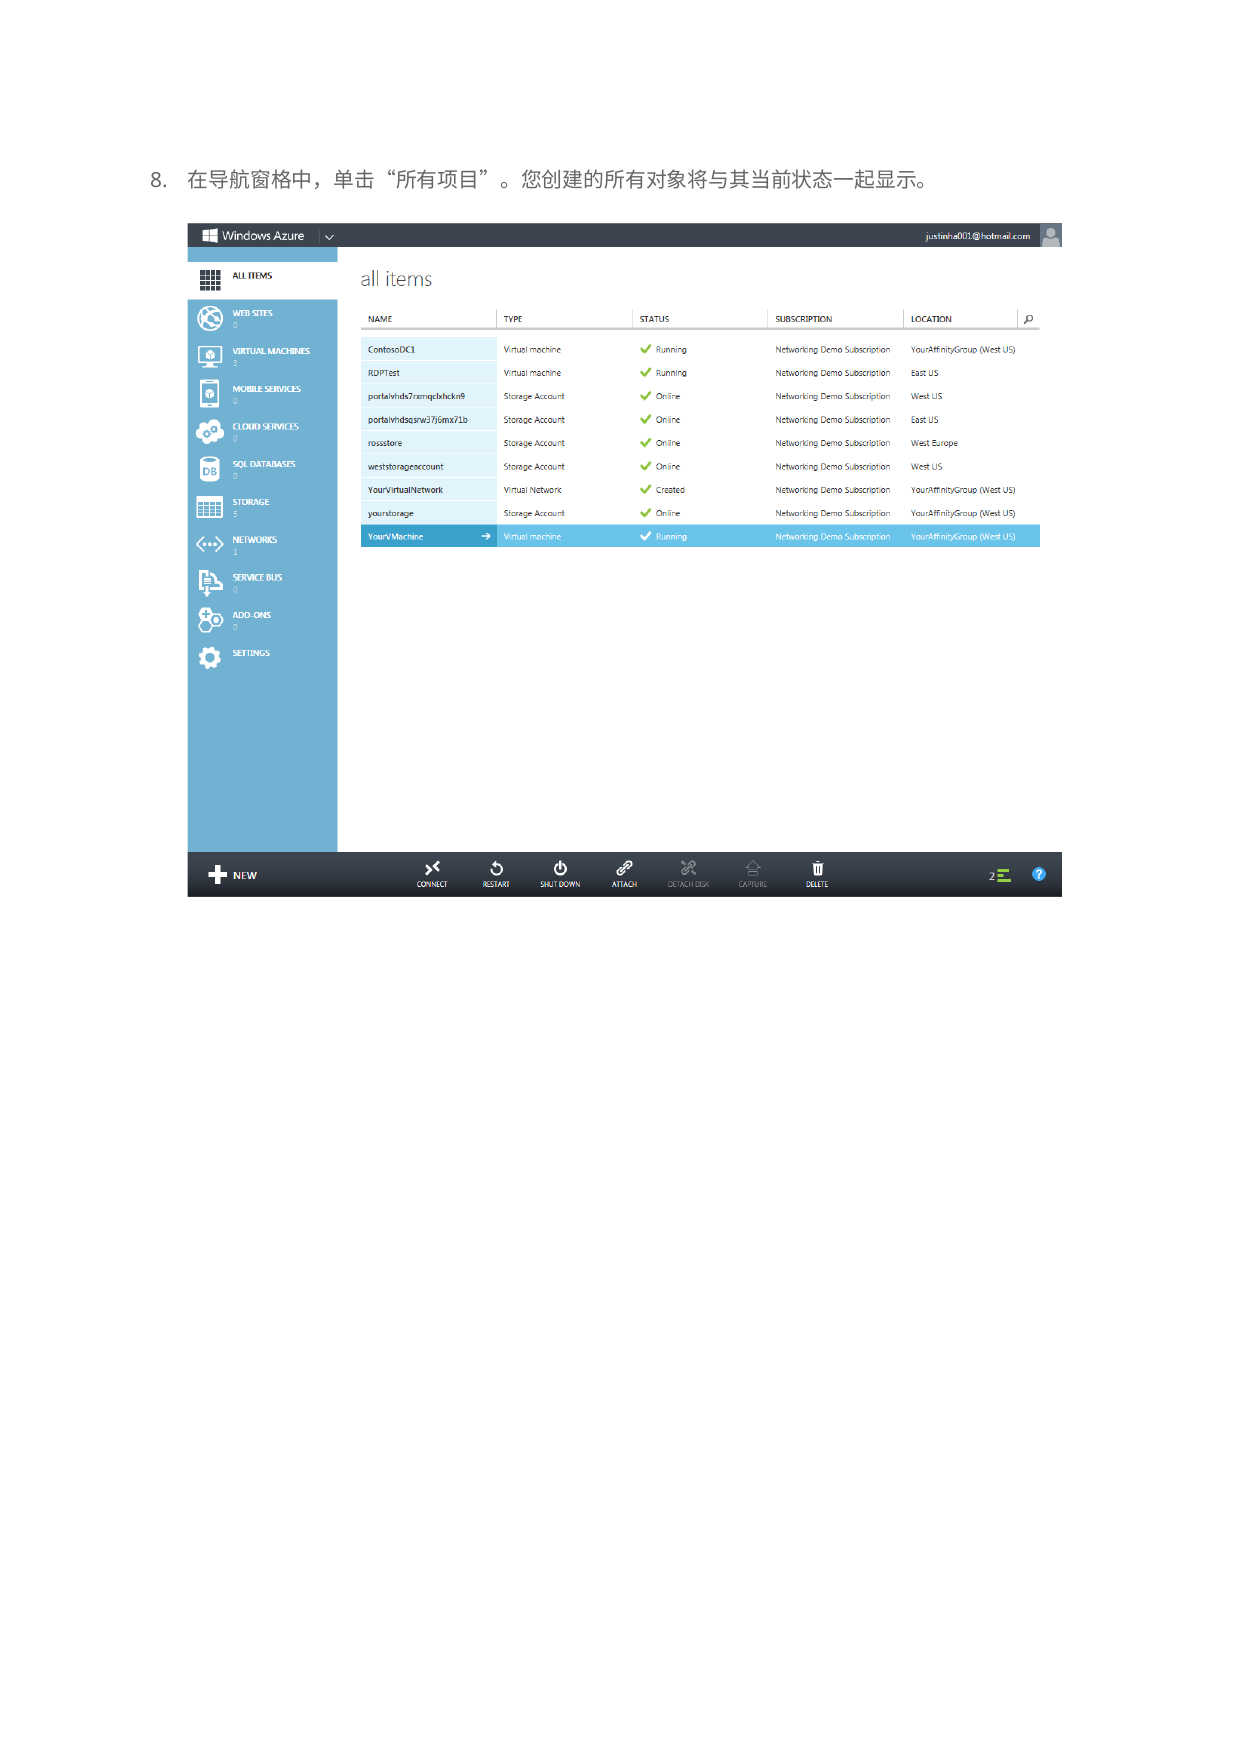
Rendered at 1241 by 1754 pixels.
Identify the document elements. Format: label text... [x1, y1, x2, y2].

list 在导航窗格中，单击“所有项目”。您创建的所有对象将与其当前状态一起显示。 [150, 162, 1053, 194]
picture [187, 223, 1241, 897]
